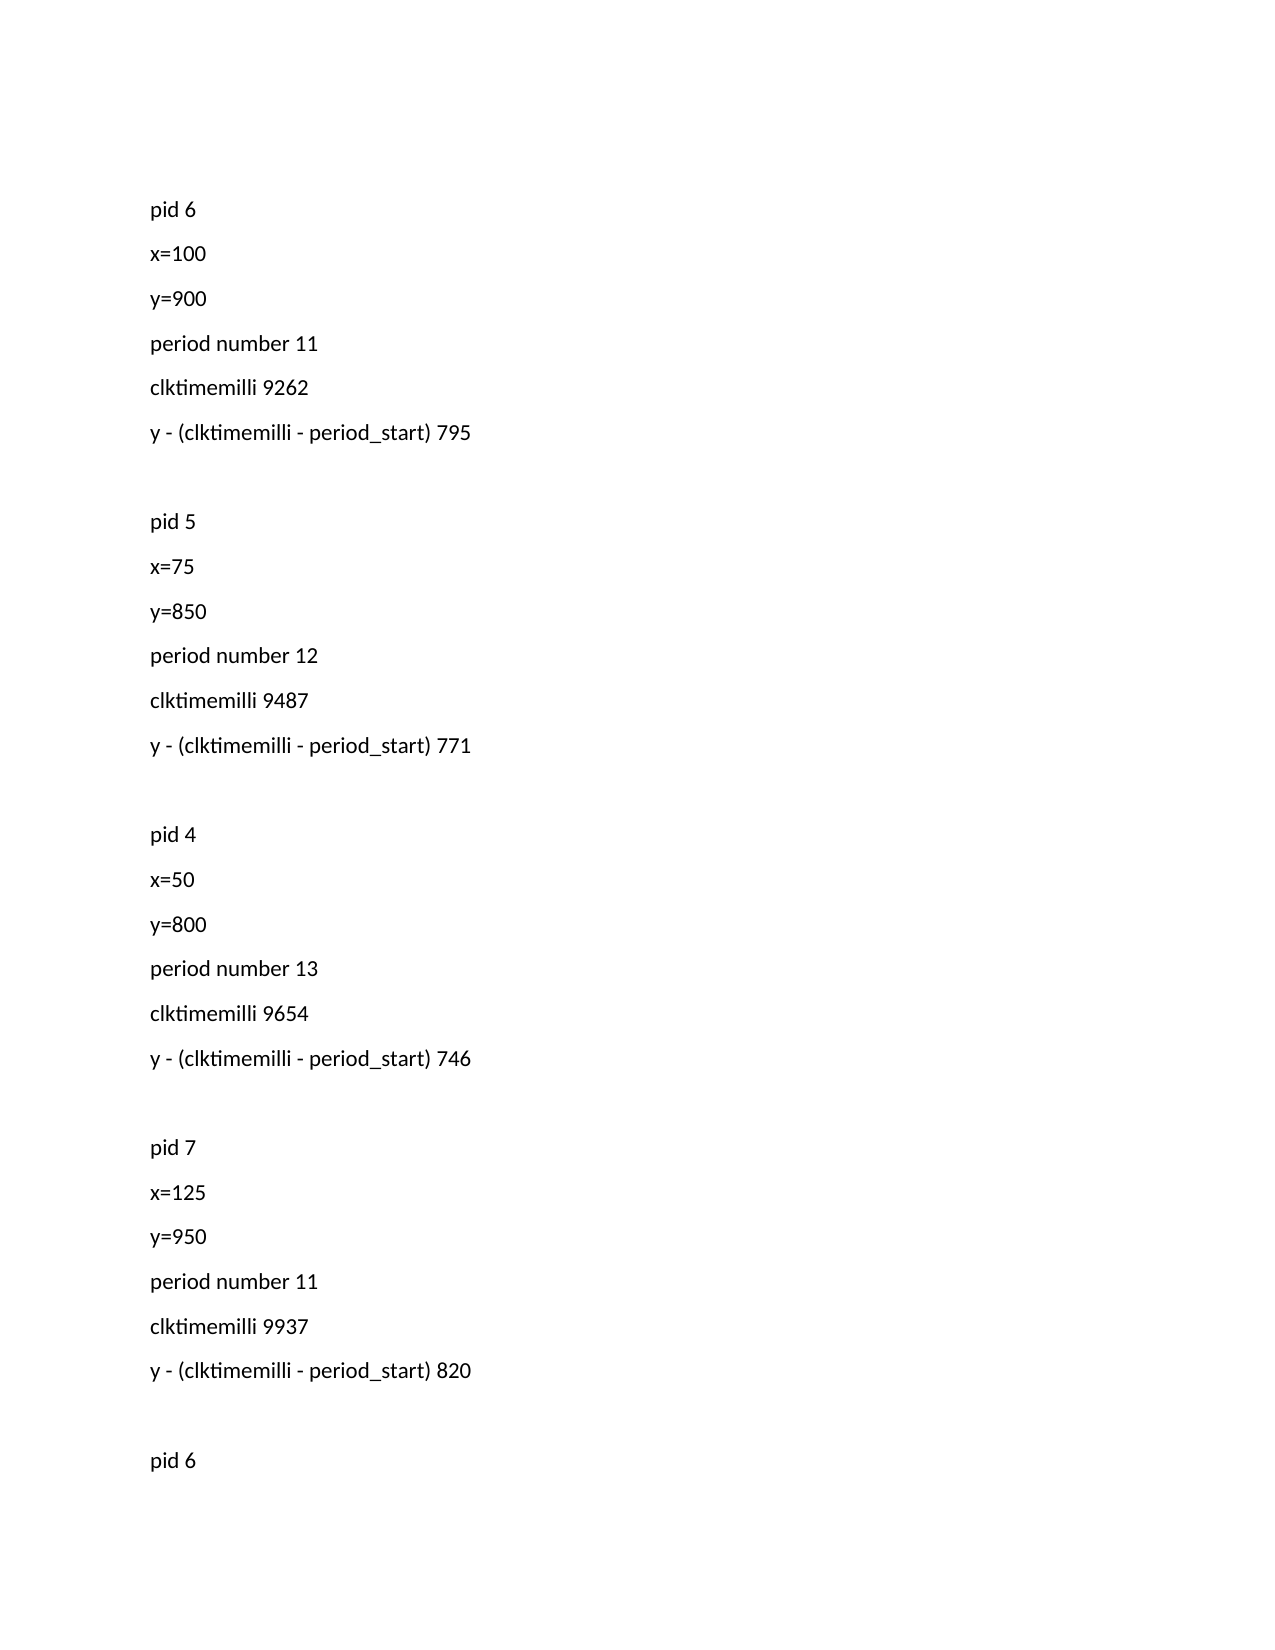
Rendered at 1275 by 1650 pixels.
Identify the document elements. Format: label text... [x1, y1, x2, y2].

text y - (clktimemilli - period_start) 771 [150, 731, 1125, 759]
text x=125 [150, 1178, 1125, 1206]
text x=100 [150, 239, 1125, 267]
text y=850 [150, 597, 1125, 625]
text y - (clktimemilli - period_start) 746 [150, 1044, 1125, 1072]
text clktimemilli 9487 [150, 686, 1125, 714]
text period number 13 [150, 954, 1125, 982]
text clktimemilli 9262 [150, 373, 1125, 401]
text period number 11 [150, 329, 1125, 357]
text y=800 [150, 910, 1125, 938]
text pid 6 [150, 195, 1125, 223]
text y - (clktimemilli - period_start) 820 [150, 1357, 1125, 1384]
text clktimemilli 9937 [150, 1312, 1125, 1340]
text pid 5 [150, 507, 1125, 536]
text x=75 [150, 552, 1125, 580]
text period number 11 [150, 1267, 1125, 1295]
text pid 6 [150, 1446, 1125, 1474]
text y - (clktimemilli - period_start) 795 [150, 418, 1125, 446]
text period number 12 [150, 642, 1125, 669]
text y=900 [150, 284, 1125, 312]
text pid 7 [150, 1133, 1125, 1161]
text pid 4 [150, 820, 1125, 848]
text x=50 [150, 865, 1125, 893]
text y=950 [150, 1222, 1125, 1251]
text clktimemilli 9654 [150, 999, 1125, 1027]
